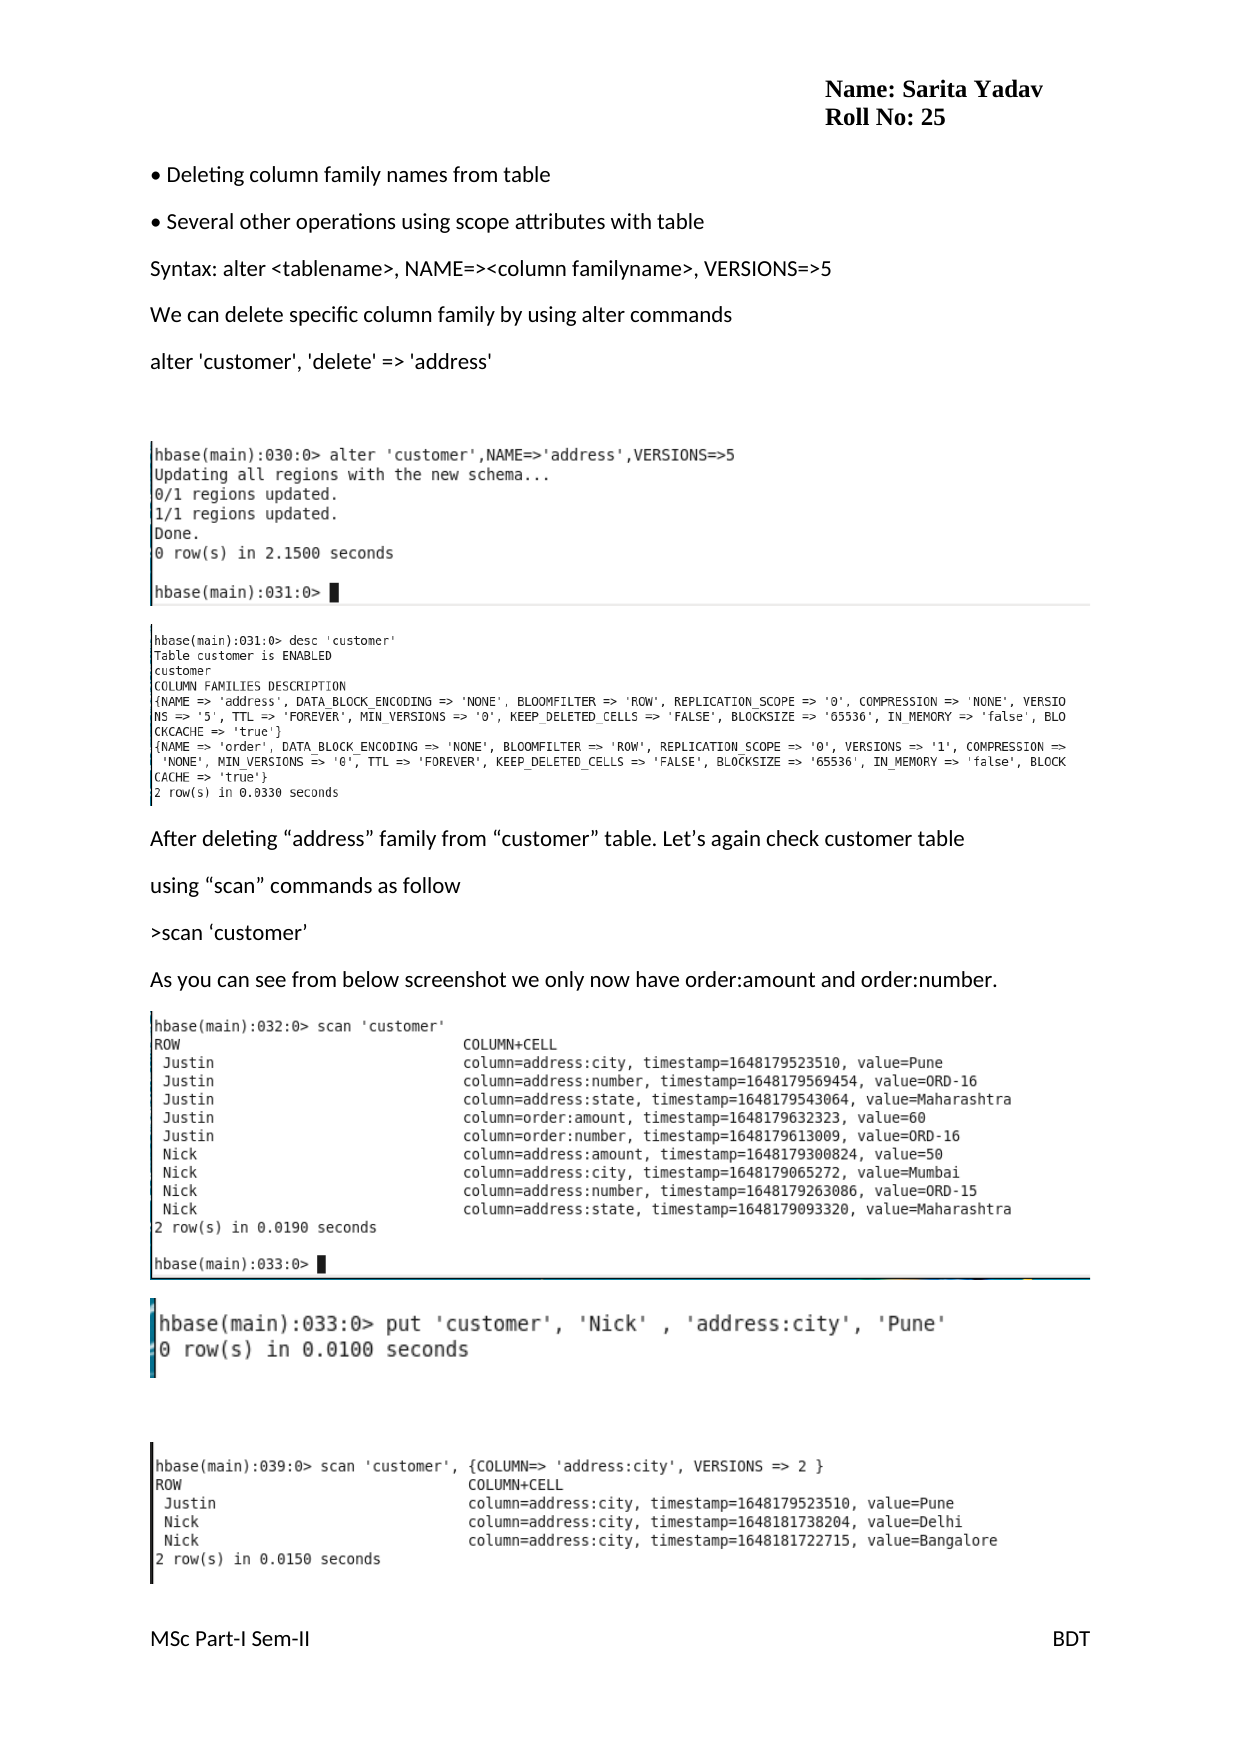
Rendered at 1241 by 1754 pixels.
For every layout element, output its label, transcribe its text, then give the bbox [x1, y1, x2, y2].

text • Deleting column family names from table [150, 160, 1090, 188]
picture [150, 1298, 1091, 1378]
text using “scan” commands as follow [150, 871, 1090, 899]
text Syntax: alter <tablename>, NAME=><column familyname>, VERSIONS=>5 [150, 254, 1090, 282]
text alter 'customer', 'delete' => 'address' [150, 347, 1090, 376]
text After deleting “address” family from “customer” table. Let’s again check customer table [150, 824, 1090, 852]
text • Several other operations using scope attributes with table [150, 207, 1090, 235]
picture [150, 624, 1091, 806]
text As you can see from below screenshot we only now have order:amount and order:number. [150, 965, 1090, 993]
picture [150, 1011, 1091, 1280]
picture [150, 441, 1091, 606]
text We can delete specific column family by using alter commands [150, 301, 1090, 329]
text >scan ‘customer’ [150, 918, 1090, 946]
picture [150, 1442, 1091, 1584]
